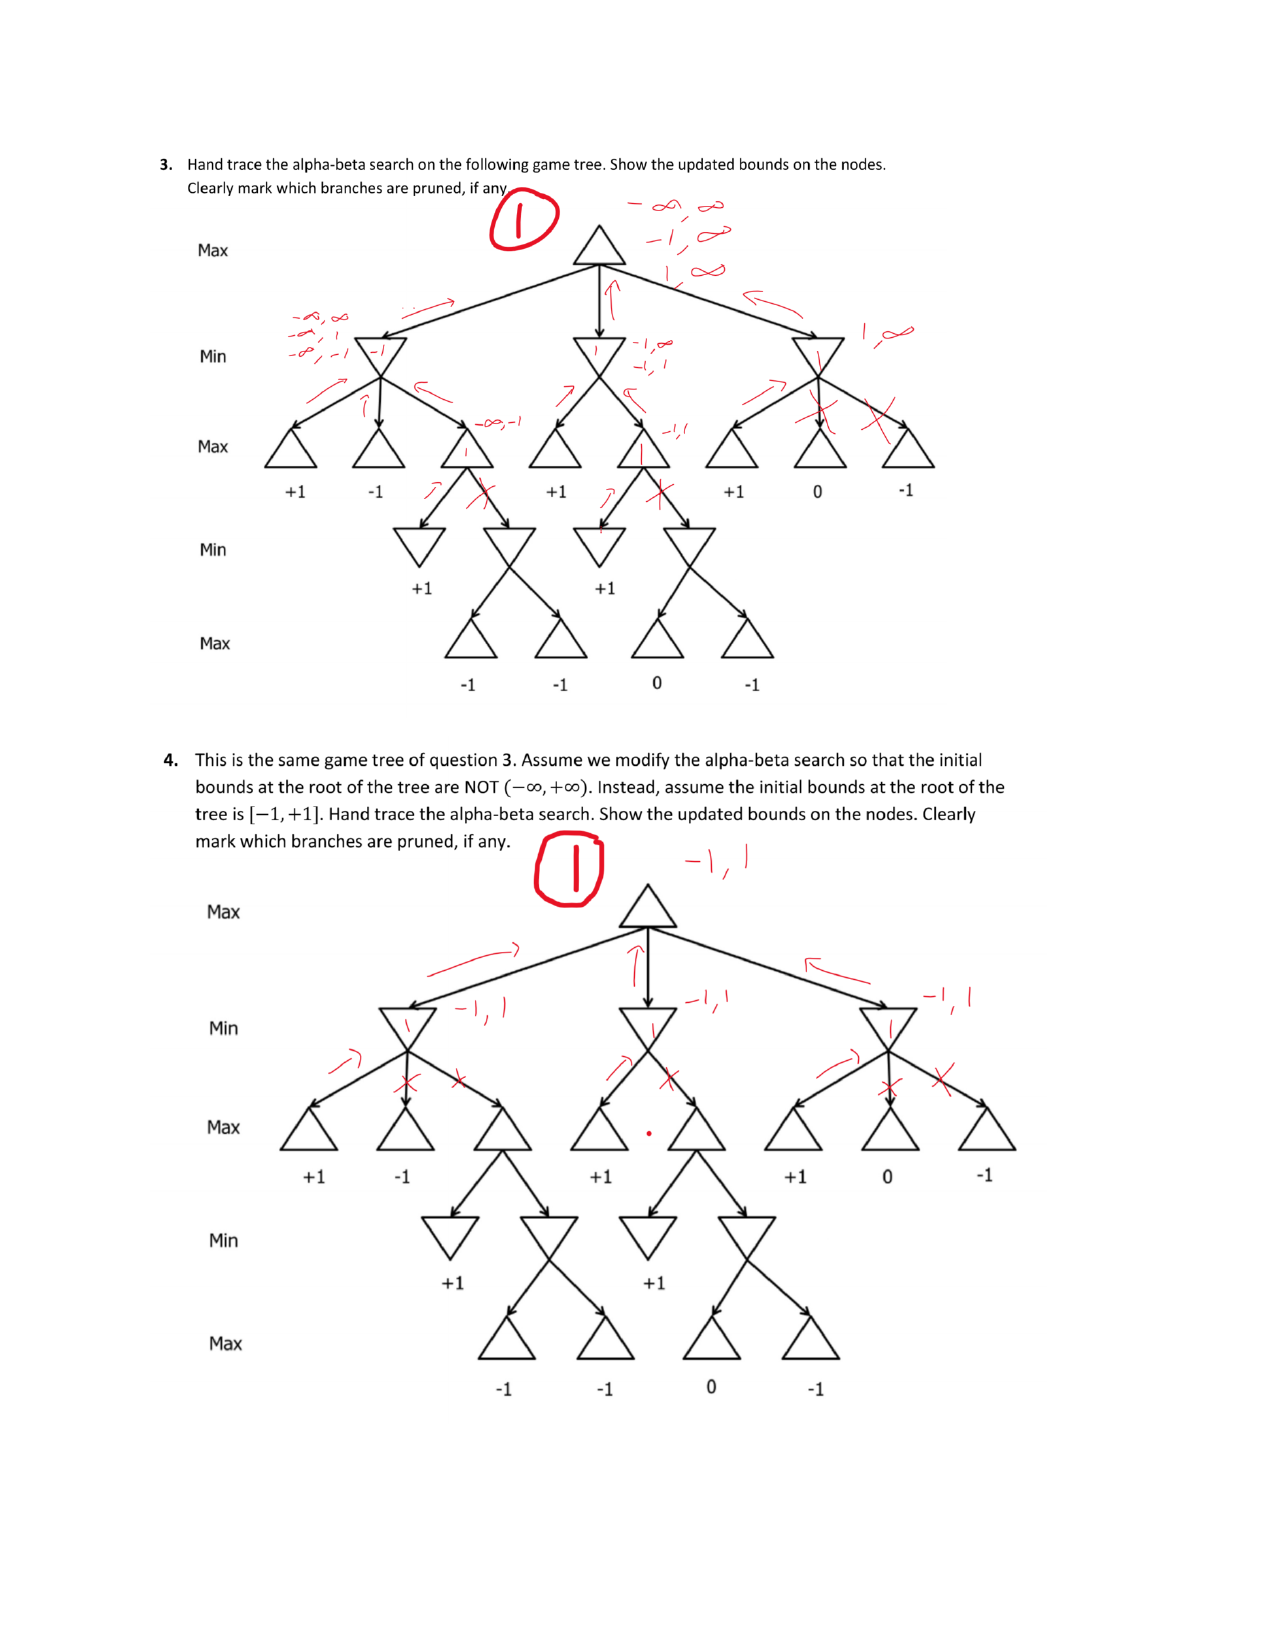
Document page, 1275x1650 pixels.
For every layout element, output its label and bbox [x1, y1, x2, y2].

picture [150, 150, 948, 718]
picture [150, 736, 1047, 1424]
